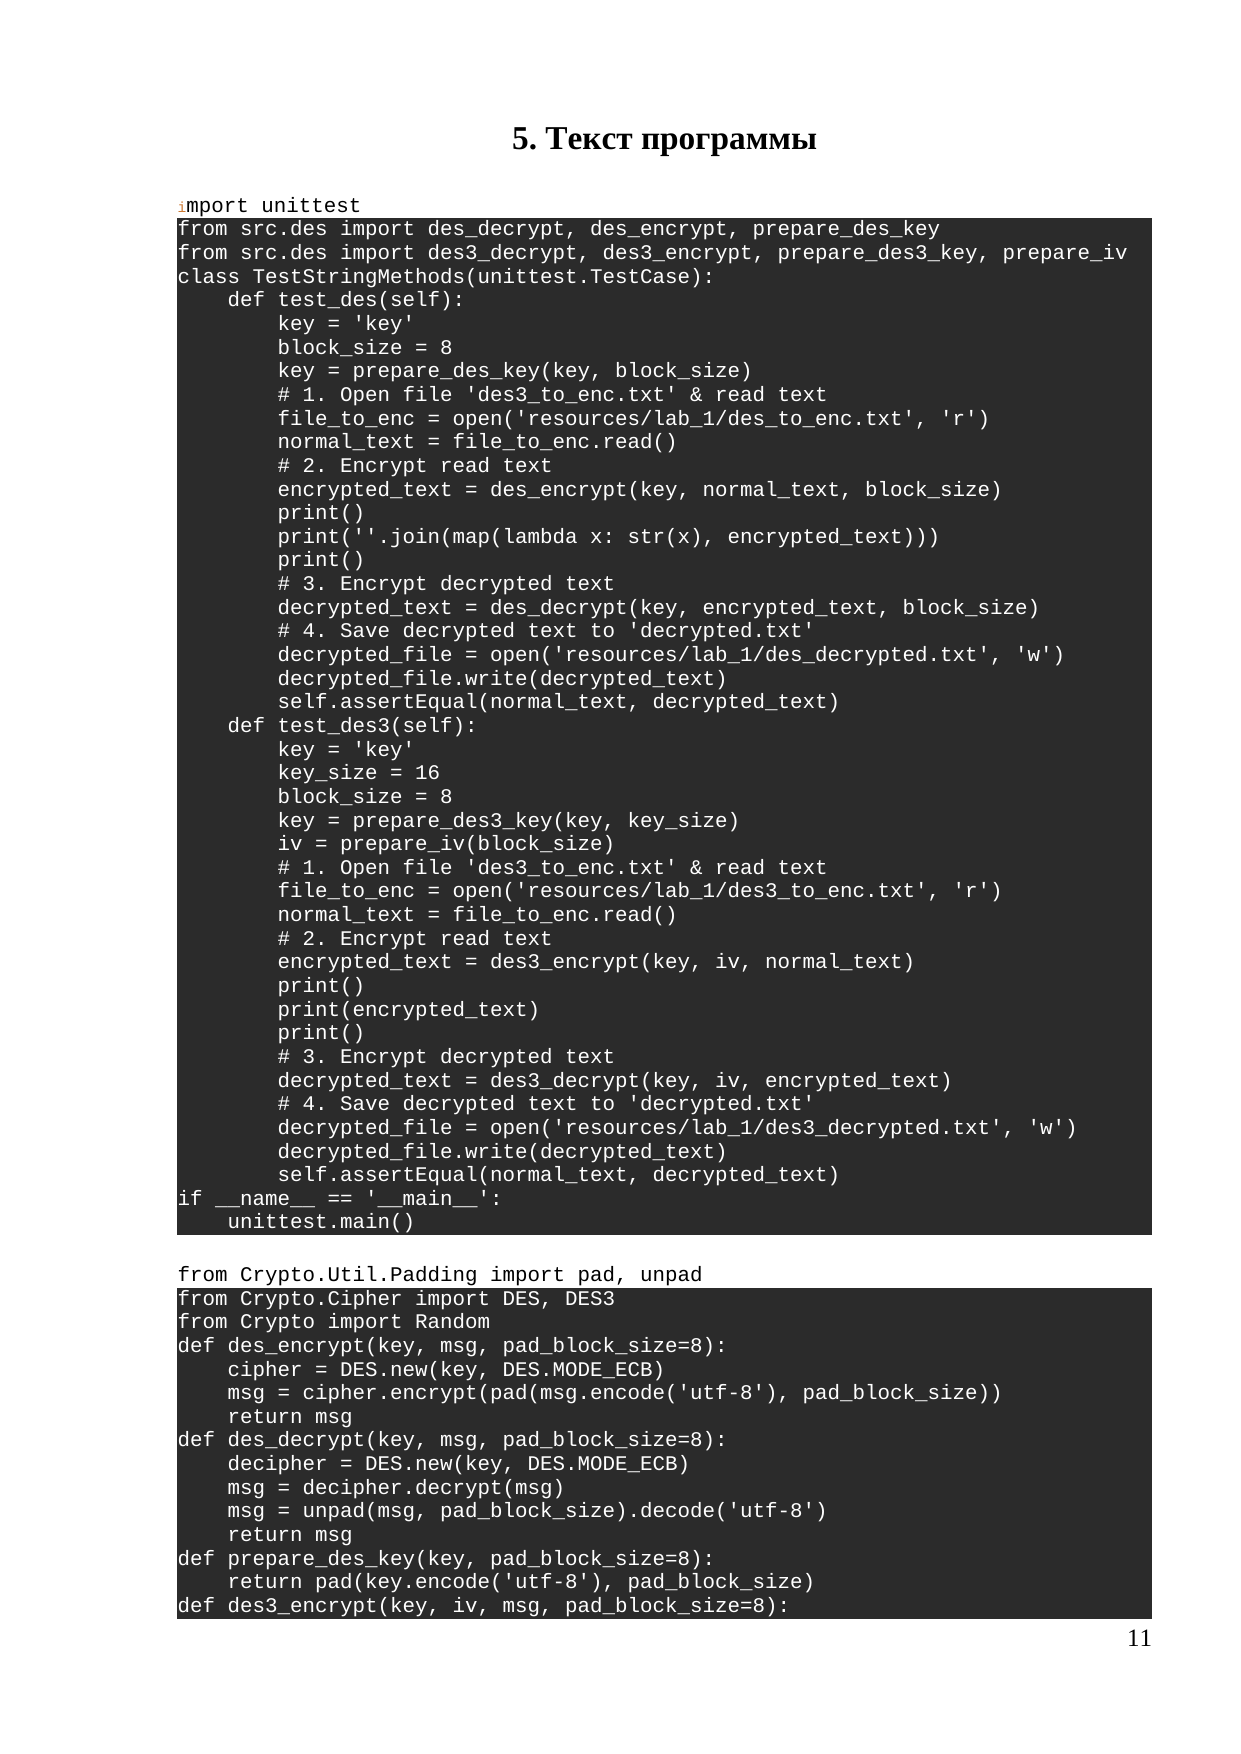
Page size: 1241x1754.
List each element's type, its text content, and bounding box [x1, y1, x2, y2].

text return msg [177, 1524, 1152, 1548]
text cipher = DES.new(key, DES.MODE_ECB) [177, 1358, 1152, 1382]
text # 2. Encrypt read text [177, 455, 1152, 478]
text decrypted_text = des3_decrypt(key, iv, encrypted_text) [177, 1070, 1152, 1093]
text print(encrypted_text) [177, 999, 1152, 1022]
text # 4. Save decrypted text to 'decrypted.txt' [177, 620, 1152, 644]
text return msg [177, 1406, 1152, 1429]
text from Crypto.Util.Padding import pad, unpad [177, 1264, 1152, 1288]
text block_size = 8 [177, 337, 1152, 360]
text from Crypto import Random [177, 1311, 1152, 1335]
text unittest.main() [177, 1212, 1152, 1235]
text def des_encrypt(key, msg, pad_block_size=8): [177, 1335, 1152, 1358]
text # 3. Encrypt decrypted text [177, 1046, 1152, 1070]
text print(''.join(map(lambda x: str(x), encrypted_text))) [177, 526, 1152, 549]
text # 4. Save decrypted text to 'decrypted.txt' [177, 1093, 1152, 1117]
subtitle 5. Текст программы [177, 118, 1152, 156]
text print() [177, 1022, 1152, 1046]
text print() [177, 975, 1152, 999]
text normal_text = file_to_enc.read() [177, 904, 1152, 928]
text file_to_enc = open('resources/lab_1/des_to_enc.txt', 'r') [177, 408, 1152, 431]
text key = prepare_des_key(key, block_size) [177, 360, 1152, 384]
text from src.des import des_decrypt, des_encrypt, prepare_des_key [177, 218, 1152, 242]
text encrypted_text = des_encrypt(key, normal_text, block_size) [177, 478, 1152, 502]
text class TestStringMethods(unittest.TestCase): [177, 266, 1152, 289]
text normal_text = file_to_enc.read() [177, 431, 1152, 455]
text msg = decipher.decrypt(msg) [177, 1477, 1152, 1500]
text msg = cipher.encrypt(pad(msg.encode('utf-8'), pad_block_size)) [177, 1382, 1152, 1406]
text decrypted_text = des_decrypt(key, encrypted_text, block_size) [177, 597, 1152, 620]
text decrypted_file = open('resources/lab_1/des_decrypted.txt', 'w') [177, 644, 1152, 668]
text self.assertEqual(normal_text, decrypted_text) [177, 1164, 1152, 1188]
text def des3_encrypt(key, iv, msg, pad_block_size=8): [177, 1595, 1152, 1619]
text block_size = 8 [177, 786, 1152, 809]
text decrypted_file = open('resources/lab_1/des3_decrypted.txt', 'w') [177, 1117, 1152, 1141]
text print() [177, 502, 1152, 526]
text from Crypto.Cipher import DES, DES3 [177, 1288, 1152, 1311]
text # 1. Open file 'des3_to_enc.txt' & read text [177, 384, 1152, 408]
text decrypted_file.write(decrypted_text) [177, 668, 1152, 691]
text file_to_enc = open('resources/lab_1/des3_to_enc.txt', 'r') [177, 881, 1152, 904]
text # 1. Open file 'des3_to_enc.txt' & read text [177, 857, 1152, 881]
text msg = unpad(msg, pad_block_size).decode('utf-8') [177, 1500, 1152, 1524]
text # 2. Encrypt read text [177, 928, 1152, 951]
text key = 'key' [177, 313, 1152, 337]
text decipher = DES.new(key, DES.MODE_ECB) [177, 1453, 1152, 1477]
text def prepare_des_key(key, pad_block_size=8): [177, 1548, 1152, 1571]
text key = prepare_des3_key(key, key_size) [177, 809, 1152, 833]
text encrypted_text = des3_encrypt(key, iv, normal_text) [177, 951, 1152, 975]
text def test_des(self): [177, 289, 1152, 313]
text from src.des import des3_decrypt, des3_encrypt, prepare_des3_key, prepare_iv [177, 242, 1152, 266]
text # 3. Encrypt decrypted text [177, 573, 1152, 597]
text if __name__ == '__main__': [177, 1188, 1152, 1212]
text self.assertEqual(normal_text, decrypted_text) [177, 691, 1152, 715]
text import unittest [177, 195, 1152, 218]
text key = 'key' [177, 739, 1152, 762]
text return pad(key.encode('utf-8'), pad_block_size) [177, 1571, 1152, 1595]
text iv = prepare_iv(block_size) [177, 833, 1152, 857]
text def des_decrypt(key, msg, pad_block_size=8): [177, 1429, 1152, 1453]
text print() [177, 549, 1152, 573]
text decrypted_file.write(decrypted_text) [177, 1141, 1152, 1164]
text key_size = 16 [177, 762, 1152, 786]
text def test_des3(self): [177, 715, 1152, 739]
